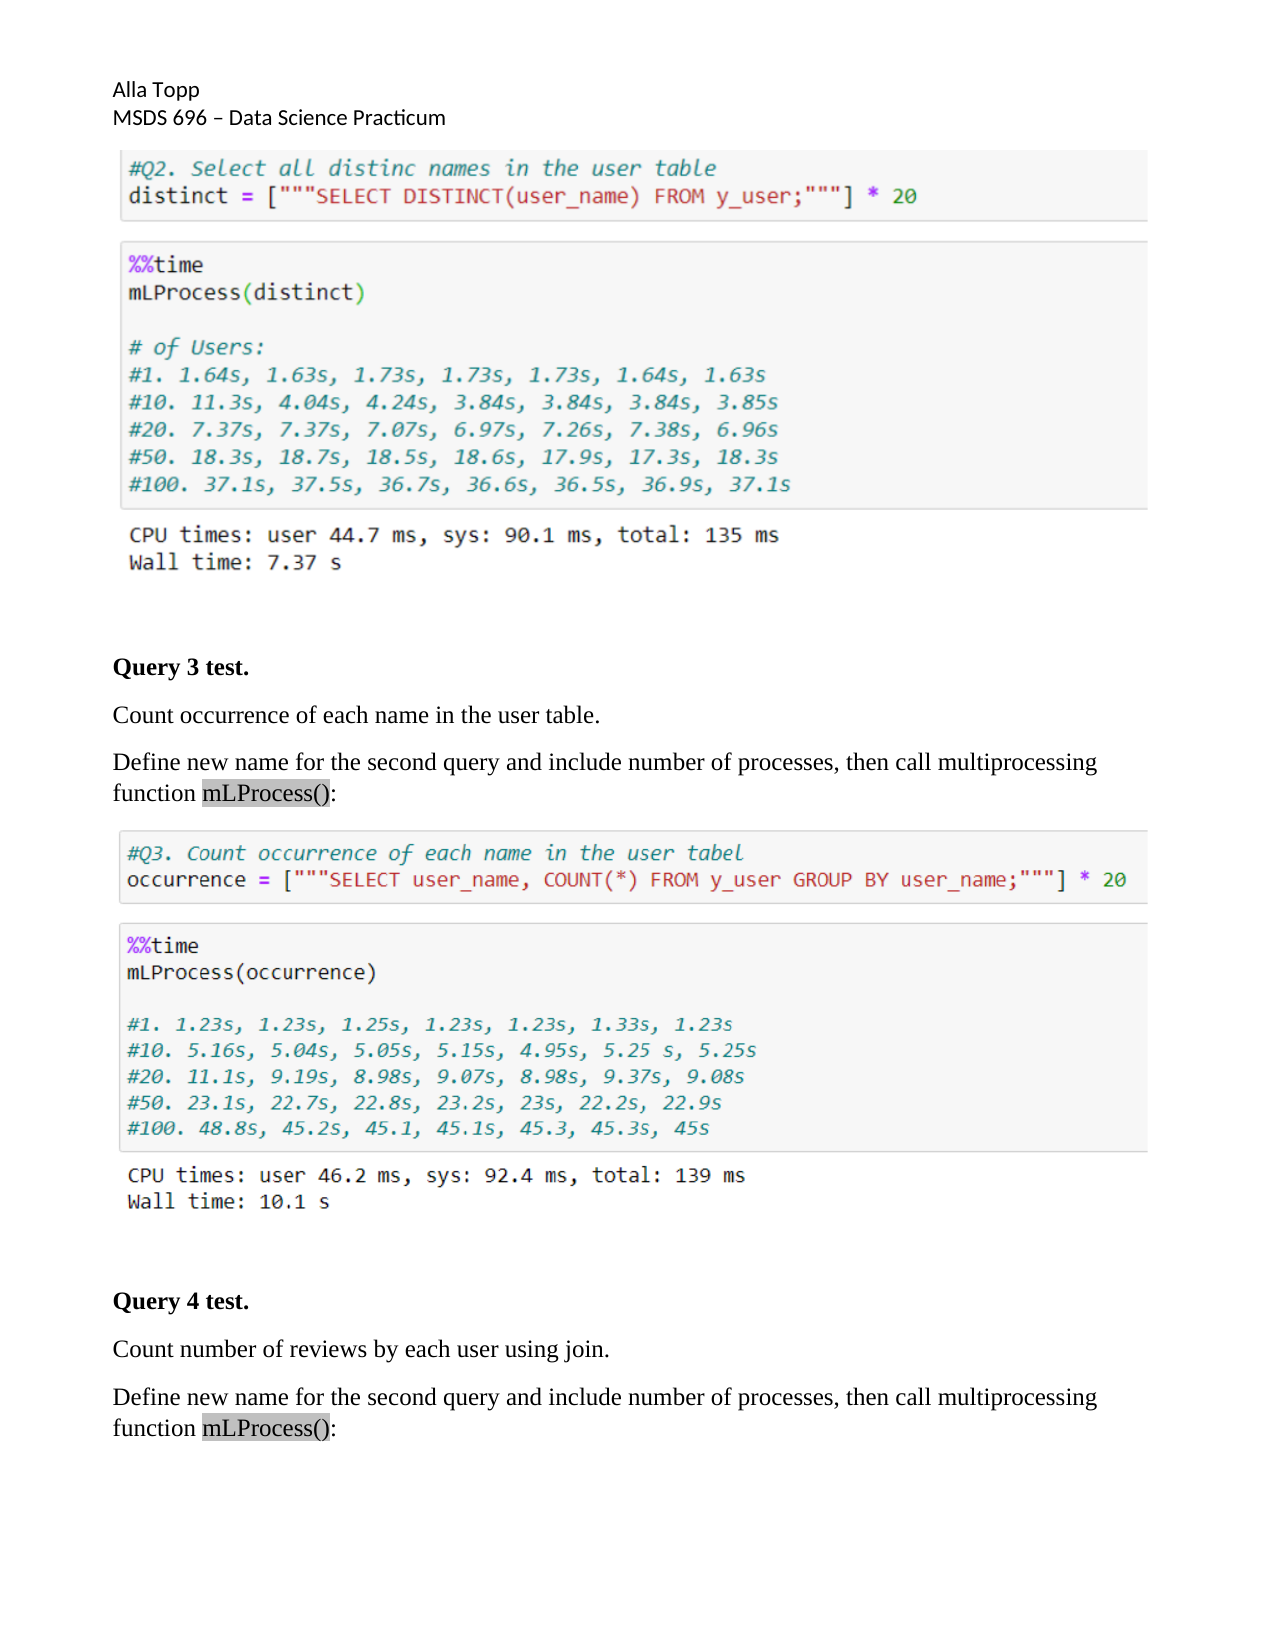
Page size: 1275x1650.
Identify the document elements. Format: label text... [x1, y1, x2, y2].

picture [112, 826, 1148, 1220]
text Count number of reviews by each user using join. [112, 1334, 1162, 1363]
picture [112, 150, 1148, 586]
text Query 4 test. [112, 1286, 1162, 1315]
text Query 3 test. [112, 652, 1162, 681]
text Define new name for the second query and include number of processes, then call multiprocessing function mLProcess(): [112, 747, 1162, 807]
text Define new name for the second query and include number of processes, then call multiprocessing function mLProcess(): [112, 1382, 1162, 1441]
text Count occurrence of each name in the user table. [112, 700, 1162, 728]
